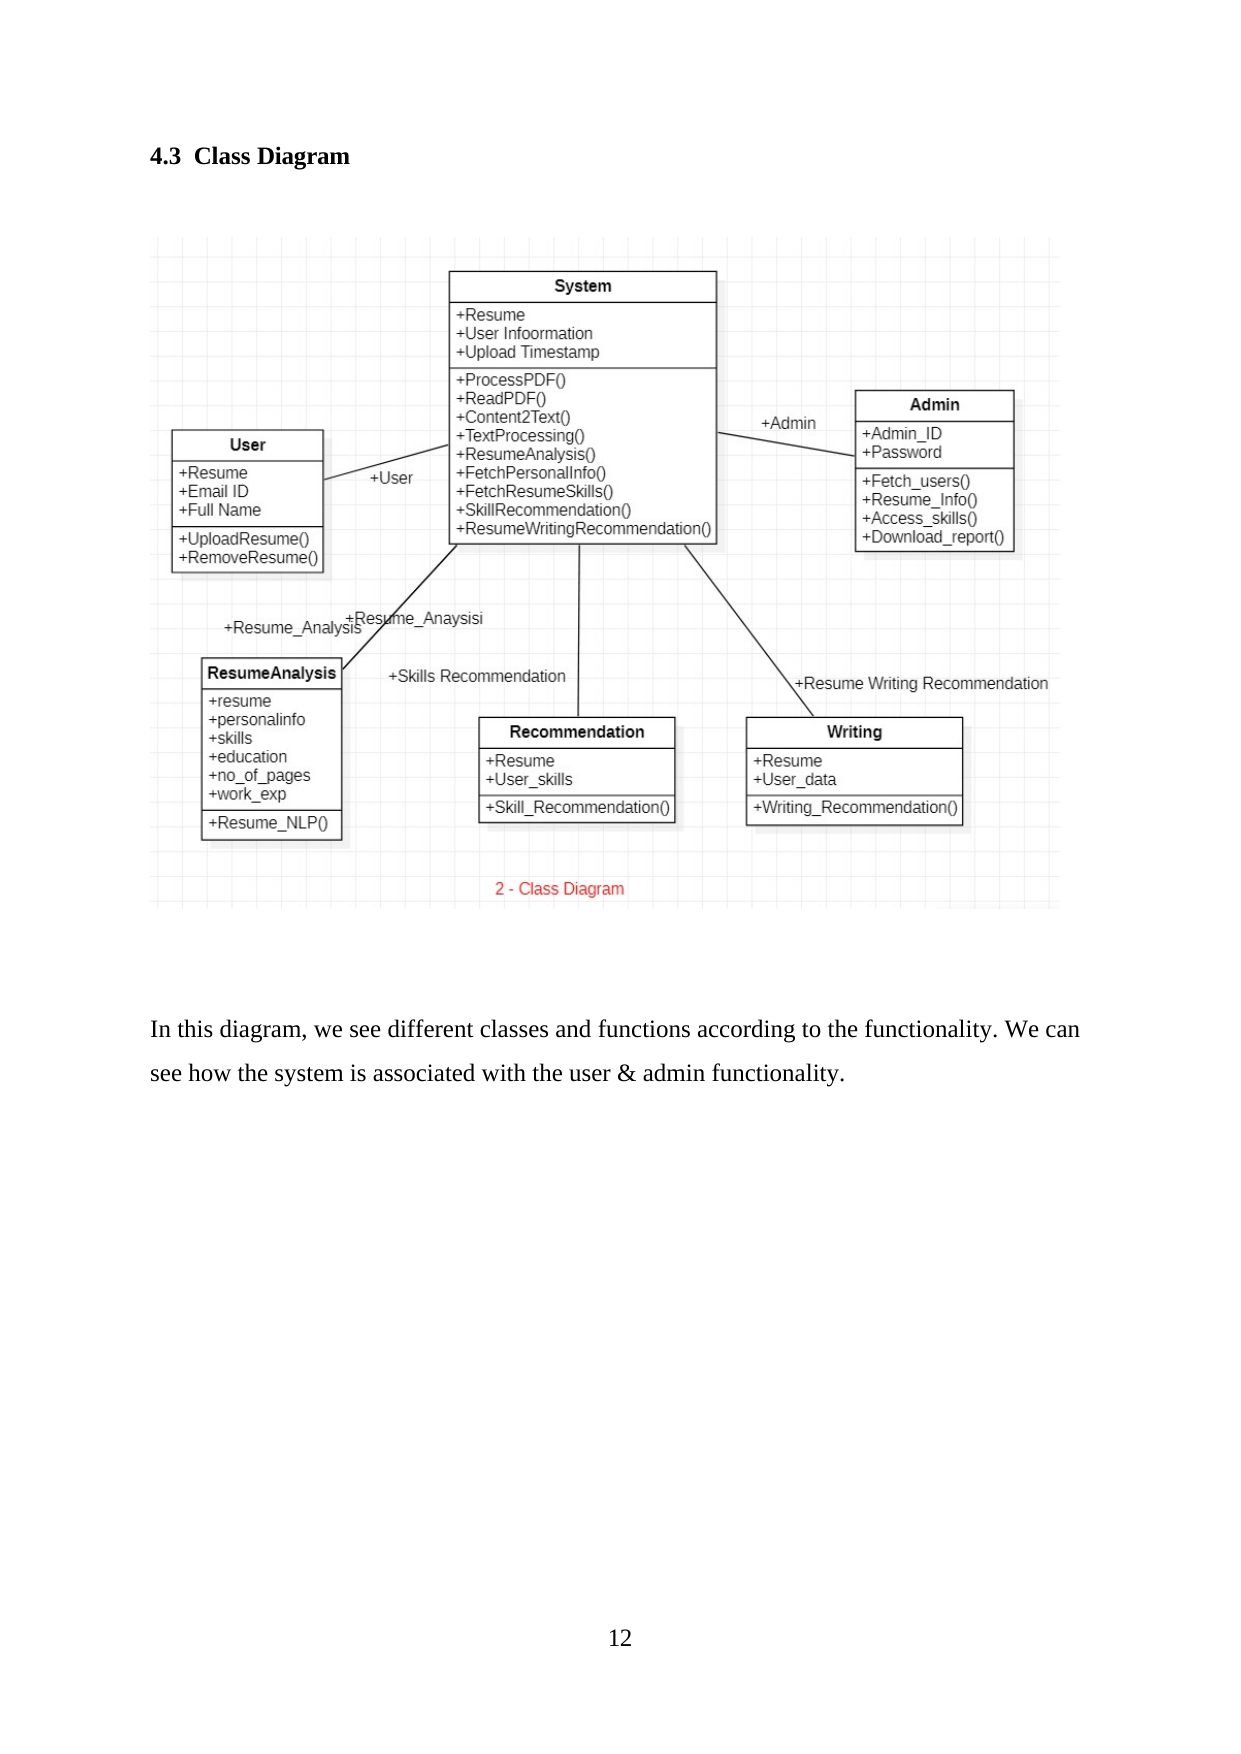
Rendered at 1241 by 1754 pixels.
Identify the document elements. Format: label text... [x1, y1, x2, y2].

subtitle 4.3 Class Diagram [150, 141, 1171, 170]
text In this diagram, we see different classes and functions according to the functionality. We can see how the system is associated with the user & admin functionality. [150, 1014, 1095, 1087]
picture [150, 237, 1060, 909]
